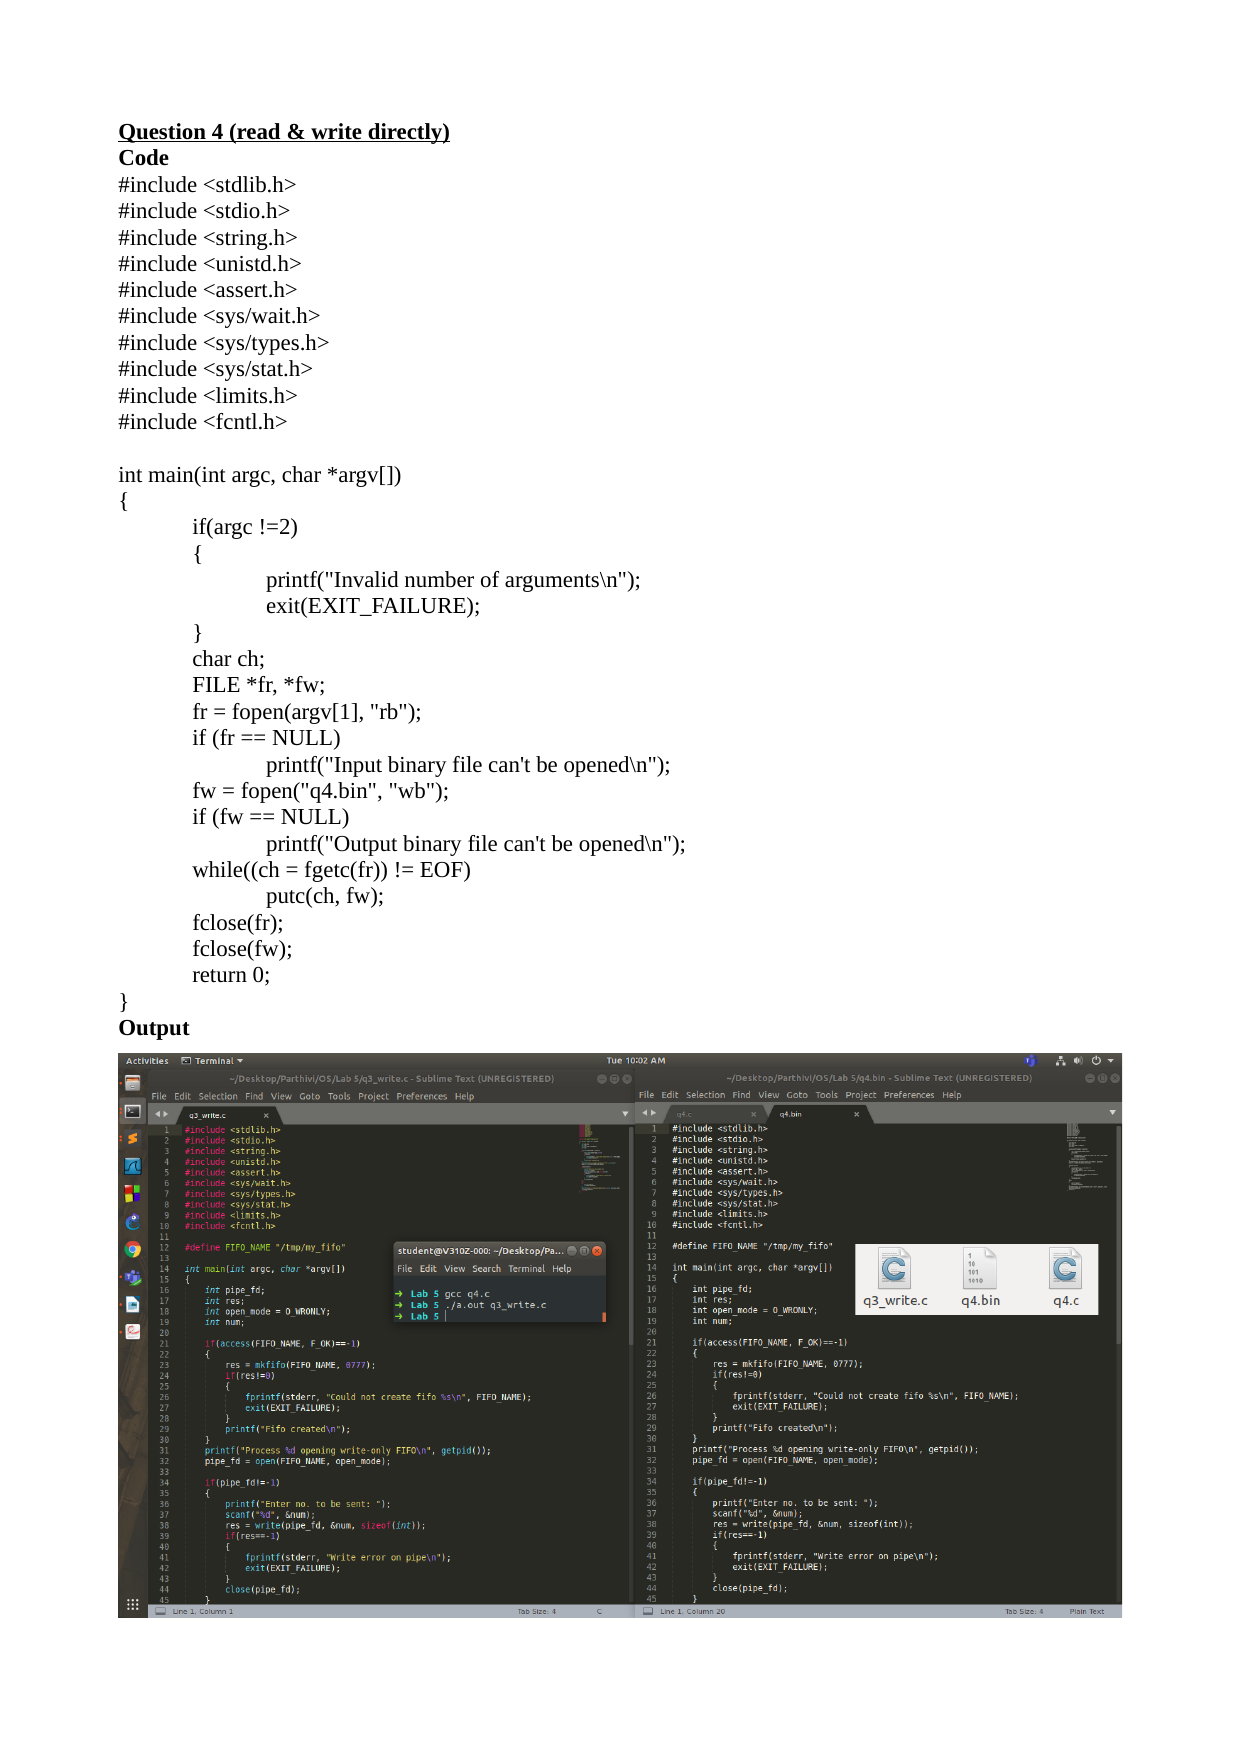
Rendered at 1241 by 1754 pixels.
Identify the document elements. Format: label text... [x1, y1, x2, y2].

text if(argc !=2) [118, 513, 1122, 540]
text #include <limits.h> [118, 382, 1122, 408]
picture [118, 1053, 1123, 1618]
text Code [118, 144, 1122, 171]
text FILE *fr, *fw; [118, 672, 1122, 698]
text fclose(fr); [118, 909, 1122, 935]
text #include <assert.h> [118, 276, 1122, 303]
text fclose(fw); [118, 935, 1122, 961]
text #include <fcntl.h> [118, 408, 1122, 434]
text char ch; [118, 645, 1122, 672]
text #include <stdio.h> [118, 197, 1122, 223]
text if (fr == NULL) [118, 724, 1122, 751]
text { [118, 540, 1122, 566]
text #include <stdlib.h> [118, 171, 1122, 197]
text #include <sys/stat.h> [118, 355, 1122, 382]
text #include <sys/wait.h> [118, 303, 1122, 329]
text printf("Input binary file can't be opened\n"); [118, 751, 1122, 777]
text while((ch = fgetc(fr)) != EOF) [118, 856, 1122, 882]
text return 0; [118, 961, 1122, 988]
text exit(EXIT_FAILURE); [118, 592, 1122, 619]
text fr = fopen(argv[1], "rb"); [118, 698, 1122, 724]
text printf("Invalid number of arguments\n"); [118, 566, 1122, 592]
text { [118, 487, 1122, 513]
text fw = fopen("q4.bin", "wb"); [118, 777, 1122, 803]
text #include <string.h> [118, 223, 1122, 250]
text Output [118, 1014, 1122, 1041]
text } [118, 988, 1122, 1014]
text } [118, 619, 1122, 645]
text putc(ch, fw); [118, 882, 1122, 909]
text #include <unistd.h> [118, 250, 1122, 276]
text #include <sys/types.h> [118, 329, 1122, 355]
text if (fw == NULL) [118, 803, 1122, 830]
text Question 4 (read & write directly) [118, 118, 1122, 144]
text printf("Output binary file can't be opened\n"); [118, 830, 1122, 856]
text int main(int argc, char *argv[]) [118, 461, 1122, 487]
